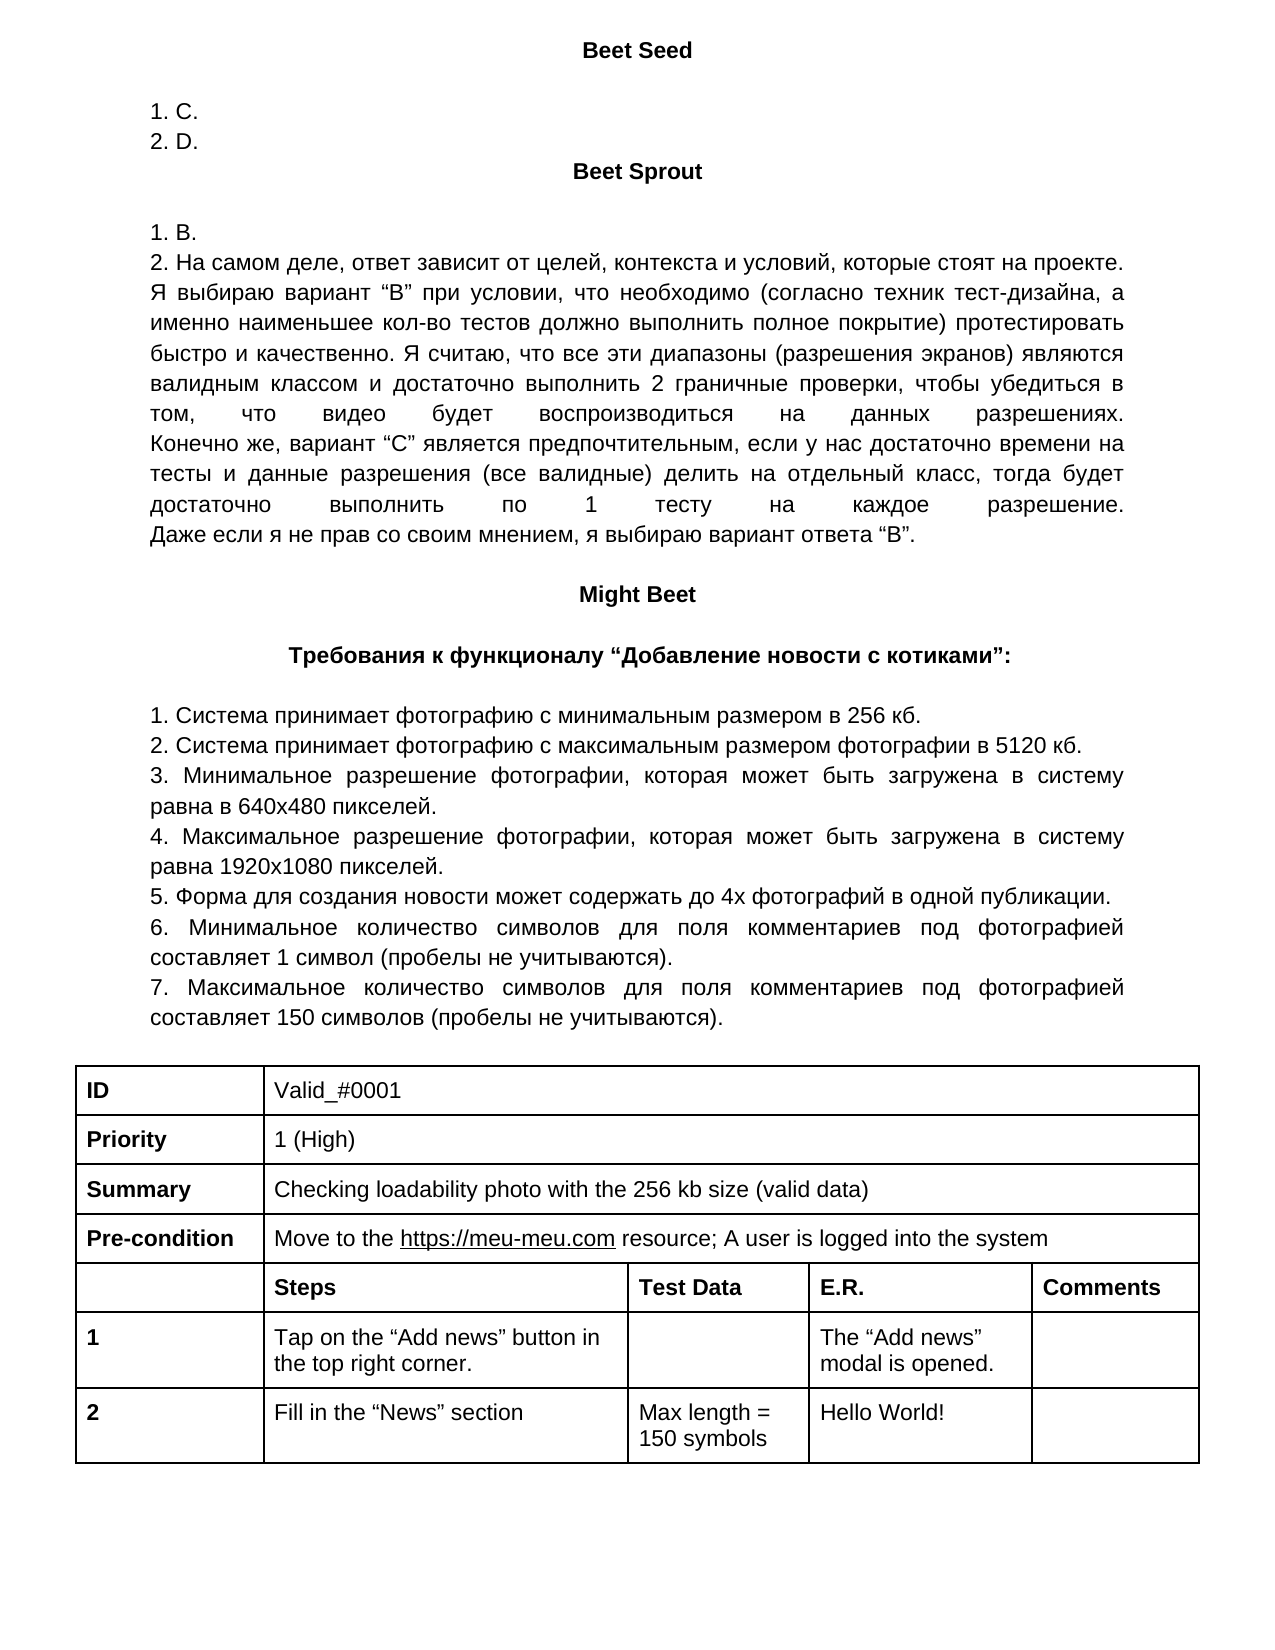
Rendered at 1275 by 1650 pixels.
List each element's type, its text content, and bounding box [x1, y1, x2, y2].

table_cell [1033, 1389, 1198, 1462]
table_header ID [77, 1067, 263, 1114]
table_cell Tap on the “Add news” button in the top right corner. [265, 1313, 627, 1387]
table_cell 1 [77, 1313, 263, 1387]
table_cell [1033, 1313, 1198, 1387]
text Beet Sprout [150, 158, 1125, 185]
table_cell [77, 1264, 263, 1311]
table_cell Move to the https://meu-meu.com resource; A user is logged into the system [265, 1215, 1198, 1262]
text 2. На самом деле, ответ зависит от целей, контекста и условий, которые стоят на проекте. Я выбираю вариант “B” при условии, что необходимо (согласно техник тест-дизайна, а именно наименьшее кол-во тестов должно выполнить полное покрытие) протестировать быстро и качественно. Я считаю, что все эти диапазоны (разрешения экранов) являются валидным классом и достаточно выполнить 2 граничные проверки, чтобы убедиться в том, что видео будет воспроизводиться на данных разрешениях. Конечно же, вариант “С” является предпочтительным, если у нас достаточно времени на тесты и данные разрешения (все валидные) делить на отдельный класс, тогда будет достаточно выполнить по 1 тесту на каждое разрешение. Даже если я не прав со своим мнением, я выбираю вариант ответа “В”. [150, 249, 1125, 547]
text 6. Минимальное количество символов для поля комментариев под фотографией составляет 1 символ (пробелы не учитываются). [150, 913, 1125, 970]
table_cell Comments [1033, 1264, 1198, 1311]
text 5. Форма для создания новости может содержать до 4х фотографий в одной публикации. [150, 883, 1125, 910]
text Требования к функционалу “Добавление новости с котиками”: [150, 642, 1125, 668]
text 1. B. [150, 219, 1125, 245]
text 1. С. [150, 98, 1125, 124]
table_cell Hello World! [810, 1389, 1031, 1462]
table_cell Steps [265, 1264, 627, 1311]
table_cell Test Data [629, 1264, 808, 1311]
table_cell Pre-condition [77, 1215, 263, 1262]
text Might Beet [150, 581, 1125, 608]
text 7. Максимальное количество символов для поля комментариев под фотографией составляет 150 символов (пробелы не учитываются). [150, 974, 1125, 1031]
text 2. Система принимает фотографию с максимальным размером фотографии в 5120 кб. [150, 732, 1125, 759]
table_cell Checking loadability photo with the 256 kb size (valid data) [265, 1165, 1198, 1212]
text 4. Максимальное разрешение фотографии, которая может быть загружена в систему равна 1920х1080 пикселей. [150, 823, 1125, 879]
table_cell Priority [77, 1116, 263, 1163]
text Beet Seed [150, 37, 1125, 64]
table_cell [629, 1313, 808, 1387]
table_header Valid_#0001 [265, 1067, 1198, 1114]
table_cell Max length = 150 symbols [629, 1389, 808, 1462]
table_cell E.R. [810, 1264, 1031, 1311]
table_cell The “Add news” modal is opened. [810, 1313, 1031, 1387]
text 3. Минимальное разрешение фотографии, которая может быть загружена в систему равна в 640х480 пикселей. [150, 762, 1125, 819]
table_cell Summary [77, 1165, 263, 1212]
text 1. Система принимает фотографию с минимальным размером в 256 кб. [150, 672, 1125, 728]
table_cell 2 [77, 1389, 263, 1462]
table_cell Fill in the “News” section [265, 1389, 627, 1462]
table_cell 1 (High) [265, 1116, 1198, 1163]
text 2. D. [150, 128, 1125, 154]
